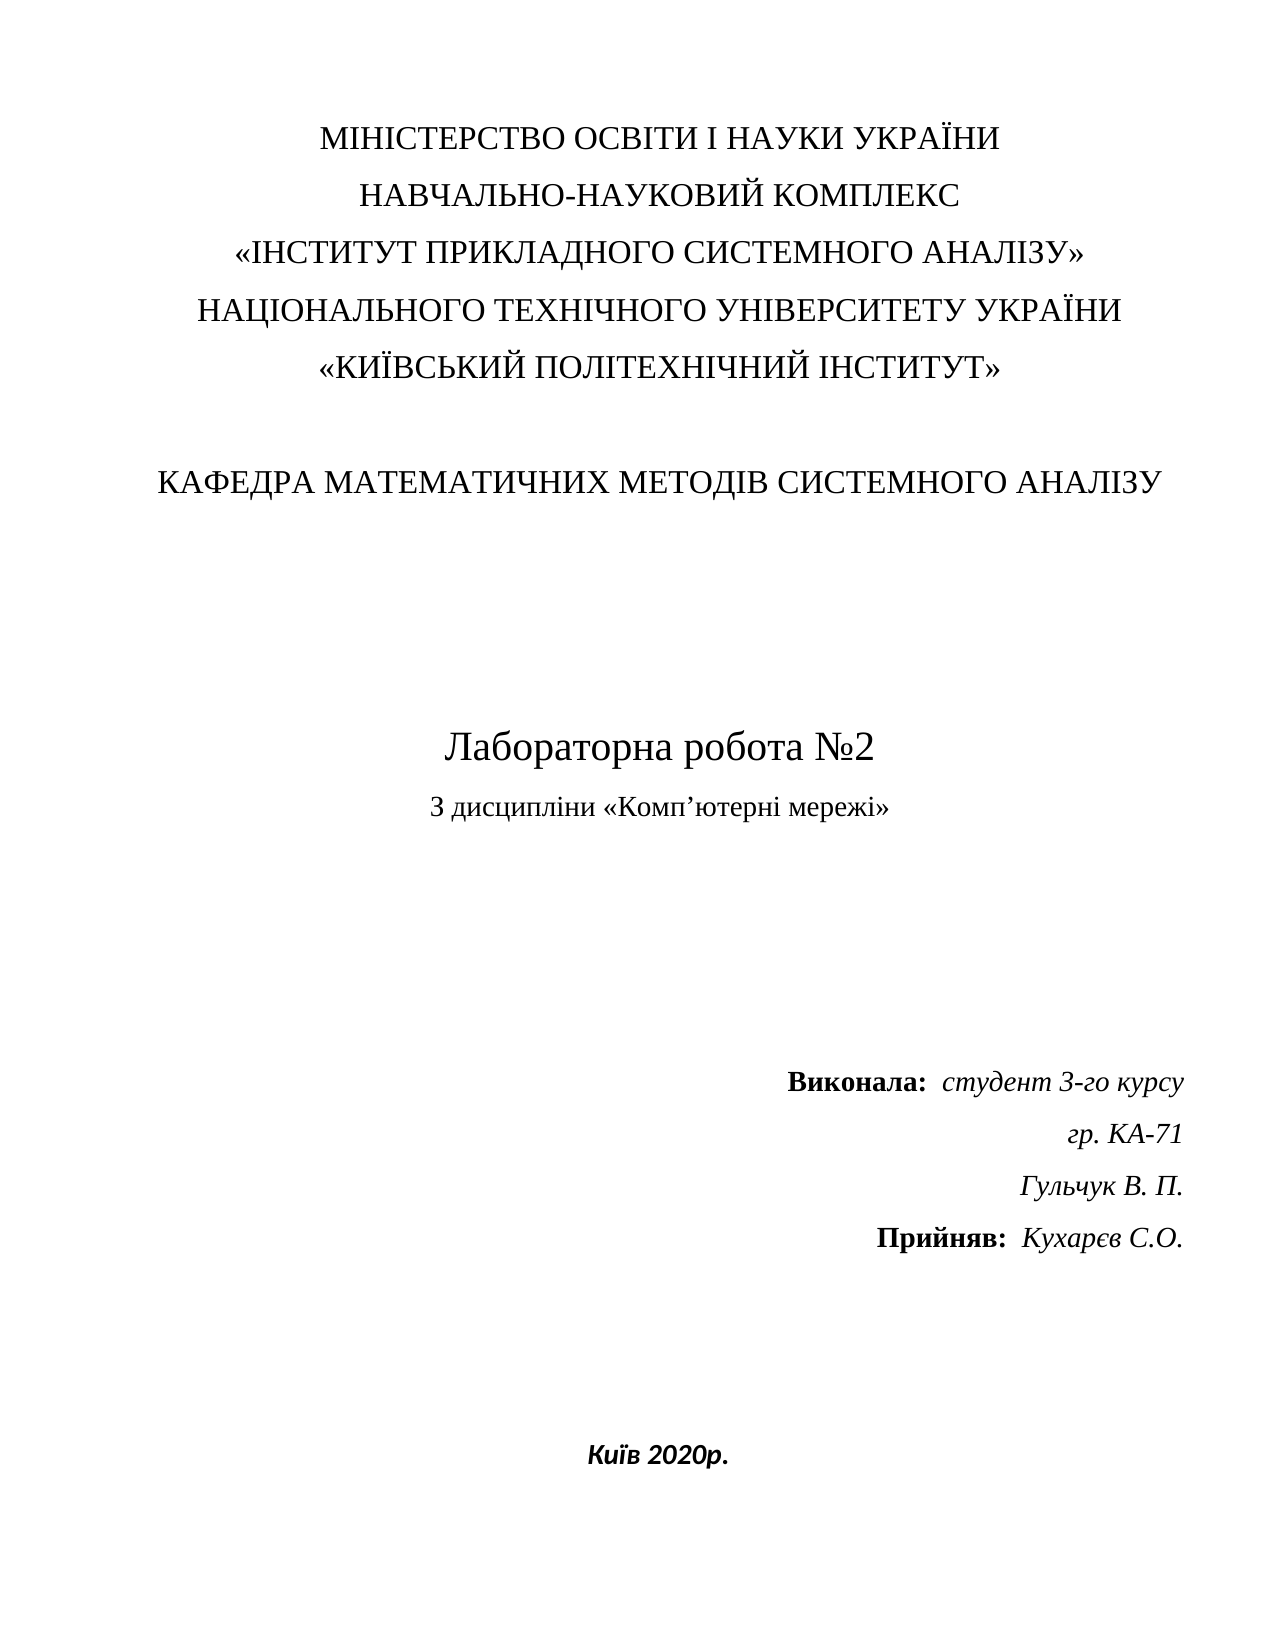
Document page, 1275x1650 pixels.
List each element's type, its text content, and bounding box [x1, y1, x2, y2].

text Київ 2020р. [133, 1436, 1186, 1471]
text МІНІСТЕРСТВО ОСВІТИ І НАУКИ УКРАЇНИ [133, 118, 1186, 156]
text «ІНСТИТУТ ПРИКЛАДНОГО СИСТЕМНОГО АНАЛІЗУ» [133, 233, 1186, 271]
text Гульчук В. П. [133, 1168, 1186, 1202]
text КАФЕДРА МАТЕМАТИЧНИХ МЕТОДІВ СИСТЕМНОГО АНАЛІЗУ [133, 462, 1186, 500]
text З дисципліни «Комп’ютерні мережі» [133, 789, 1186, 822]
text НАЦІОНАЛЬНОГО ТЕХНІЧНОГО УНІВЕРСИТЕТУ УКРАЇНИ [133, 290, 1186, 328]
text гр. КА-71 [133, 1116, 1186, 1149]
text НАВЧАЛЬНО-НАУКОВИЙ КОМПЛЕКС [133, 175, 1186, 214]
text Виконала: студент 3-го курсу [133, 1064, 1186, 1097]
text Прийняв: Кухарєв С.О. [133, 1220, 1186, 1254]
text Лабораторна робота №2 [133, 721, 1186, 769]
text «КИЇВСЬКИЙ ПОЛІТЕХНІЧНИЙ ІНСТИТУТ» [133, 347, 1186, 386]
